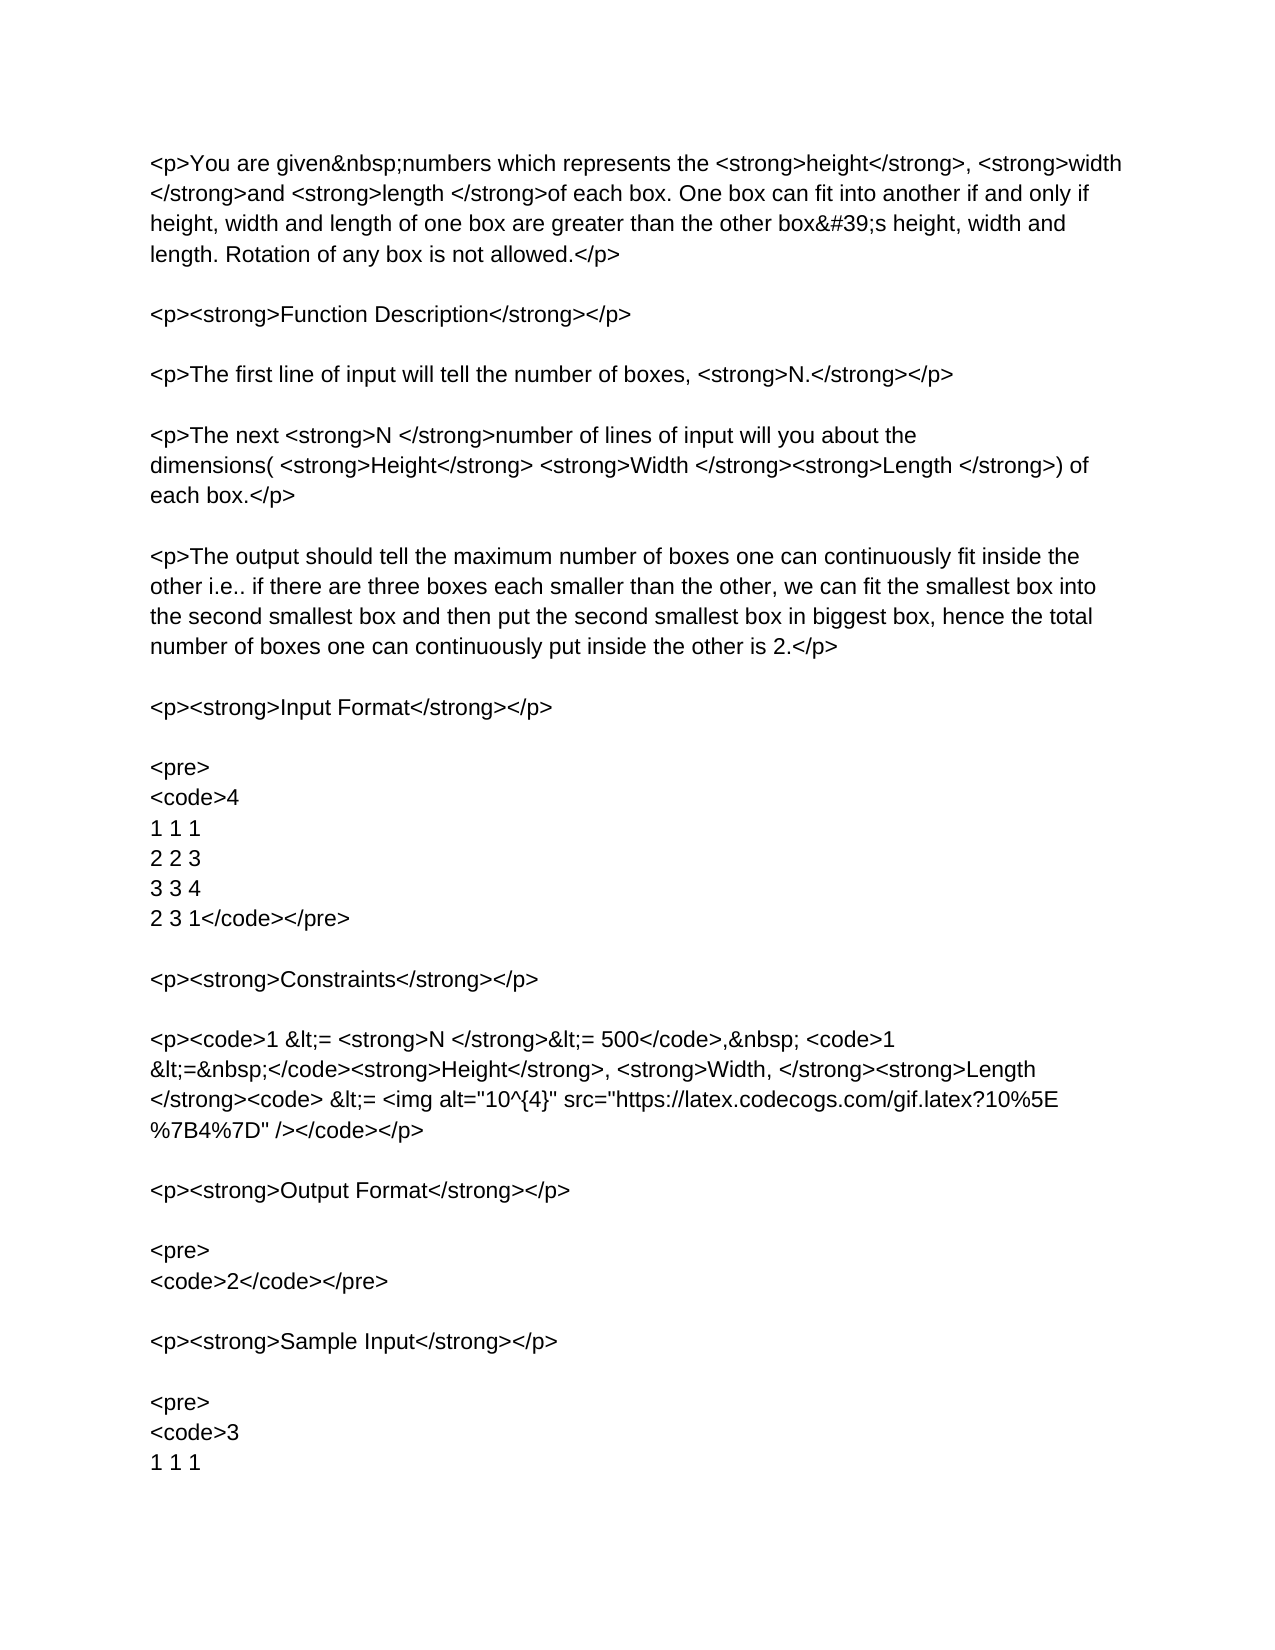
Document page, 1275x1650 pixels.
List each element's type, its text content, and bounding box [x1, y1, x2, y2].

text <pre> [150, 754, 1125, 781]
text 1 1 1 [150, 1449, 1125, 1475]
text <code>2</code></pre> [150, 1268, 1125, 1294]
text <p><code>1 &lt;= <strong>N </strong>&lt;= 500</code>,&nbsp; <code>1 &lt;=&nbsp;</code><strong>Height</strong>, <strong>Width, </strong><strong>Length </strong><code> &lt;= <img alt="10^{4}" src="https://latex.codecogs.com/gif.latex?10%5E%7B4%7D" /></code></p> [150, 1026, 1125, 1143]
text <code>4 [150, 784, 1125, 811]
text <pre> [150, 1388, 1125, 1415]
text <p><strong>Sample Input</strong></p> [150, 1328, 1125, 1354]
text <p>The output should tell the maximum number of boxes one can continuously fit inside the other i.e.. if there are three boxes each smaller than the other, we can fit the smallest box into the second smallest box and then put the second smallest box in biggest box, hence the total number of boxes one can continuously put inside the other is 2.</p> [150, 543, 1125, 660]
text <p><strong>Function Description</strong></p> [150, 301, 1125, 327]
text <code>3 [150, 1419, 1125, 1445]
text 3 3 4 [150, 875, 1125, 901]
text <p>The first line of input will tell the number of boxes, <strong>N.</strong></p> [150, 361, 1125, 388]
text <p>The next <strong>N </strong>number of lines of input will you about the dimensions( <strong>Height</strong> <strong>Width </strong><strong>Length </strong>) of each box.</p> [150, 422, 1125, 509]
text <p><strong>Constraints</strong></p> [150, 966, 1125, 992]
text 1 1 1 [150, 814, 1125, 841]
text 2 2 3 [150, 845, 1125, 871]
text <pre> [150, 1237, 1125, 1264]
text 2 3 1</code></pre> [150, 905, 1125, 932]
text <p>You are given&nbsp;numbers which represents the <strong>height</strong>, <strong>width </strong>and <strong>length </strong>of each box. One box can fit into another if and only if height, width and length of one box are greater than the other box&#39;s height, width and length. Rotation of any box is not allowed.</p> [150, 150, 1125, 267]
text <p><strong>Output Format</strong></p> [150, 1177, 1125, 1203]
text <p><strong>Input Format</strong></p> [150, 694, 1125, 720]
